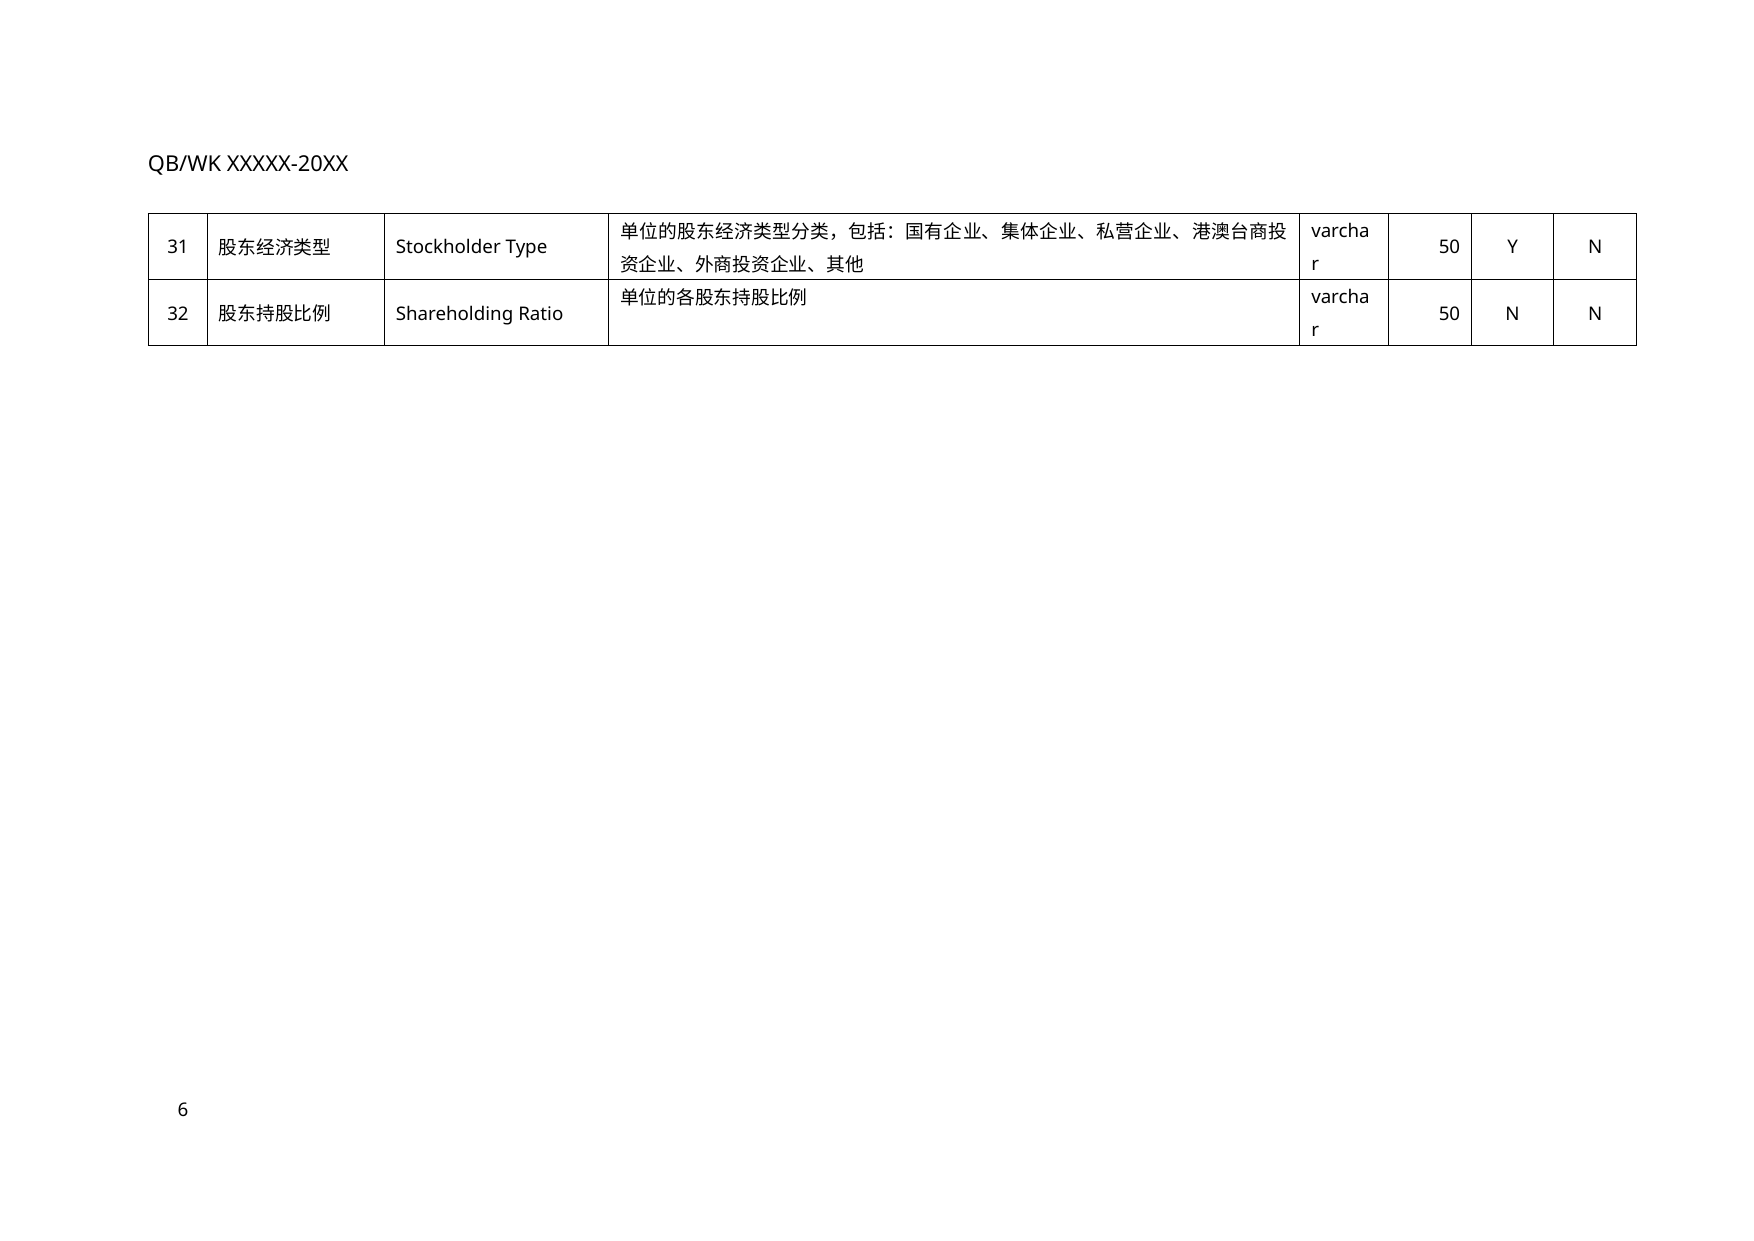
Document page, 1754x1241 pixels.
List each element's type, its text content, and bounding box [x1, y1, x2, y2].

table_cell N [1472, 280, 1553, 345]
table_cell 32 [149, 280, 207, 345]
table_cell N [1554, 214, 1636, 279]
table_cell 股东经济类型 [208, 214, 384, 279]
table_cell Shareholding Ratio [385, 280, 608, 345]
table_cell N [1554, 280, 1636, 345]
table_cell varchar [1300, 214, 1388, 279]
table_cell 50 [1389, 280, 1471, 345]
table_cell 31 [149, 214, 207, 279]
table_cell 单位的各股东持股比例 [609, 280, 1299, 345]
table_cell Y [1472, 214, 1553, 279]
table_cell Stockholder Type [385, 214, 608, 279]
table_cell 股东持股比例 [208, 280, 384, 345]
table_cell varchar [1300, 280, 1388, 345]
table_cell 单位的股东经济类型分类，包括：国有企业、集体企业、私营企业、港澳台商投资企业、外商投资企业、其他 [609, 214, 1299, 279]
table_cell 50 [1389, 214, 1471, 279]
